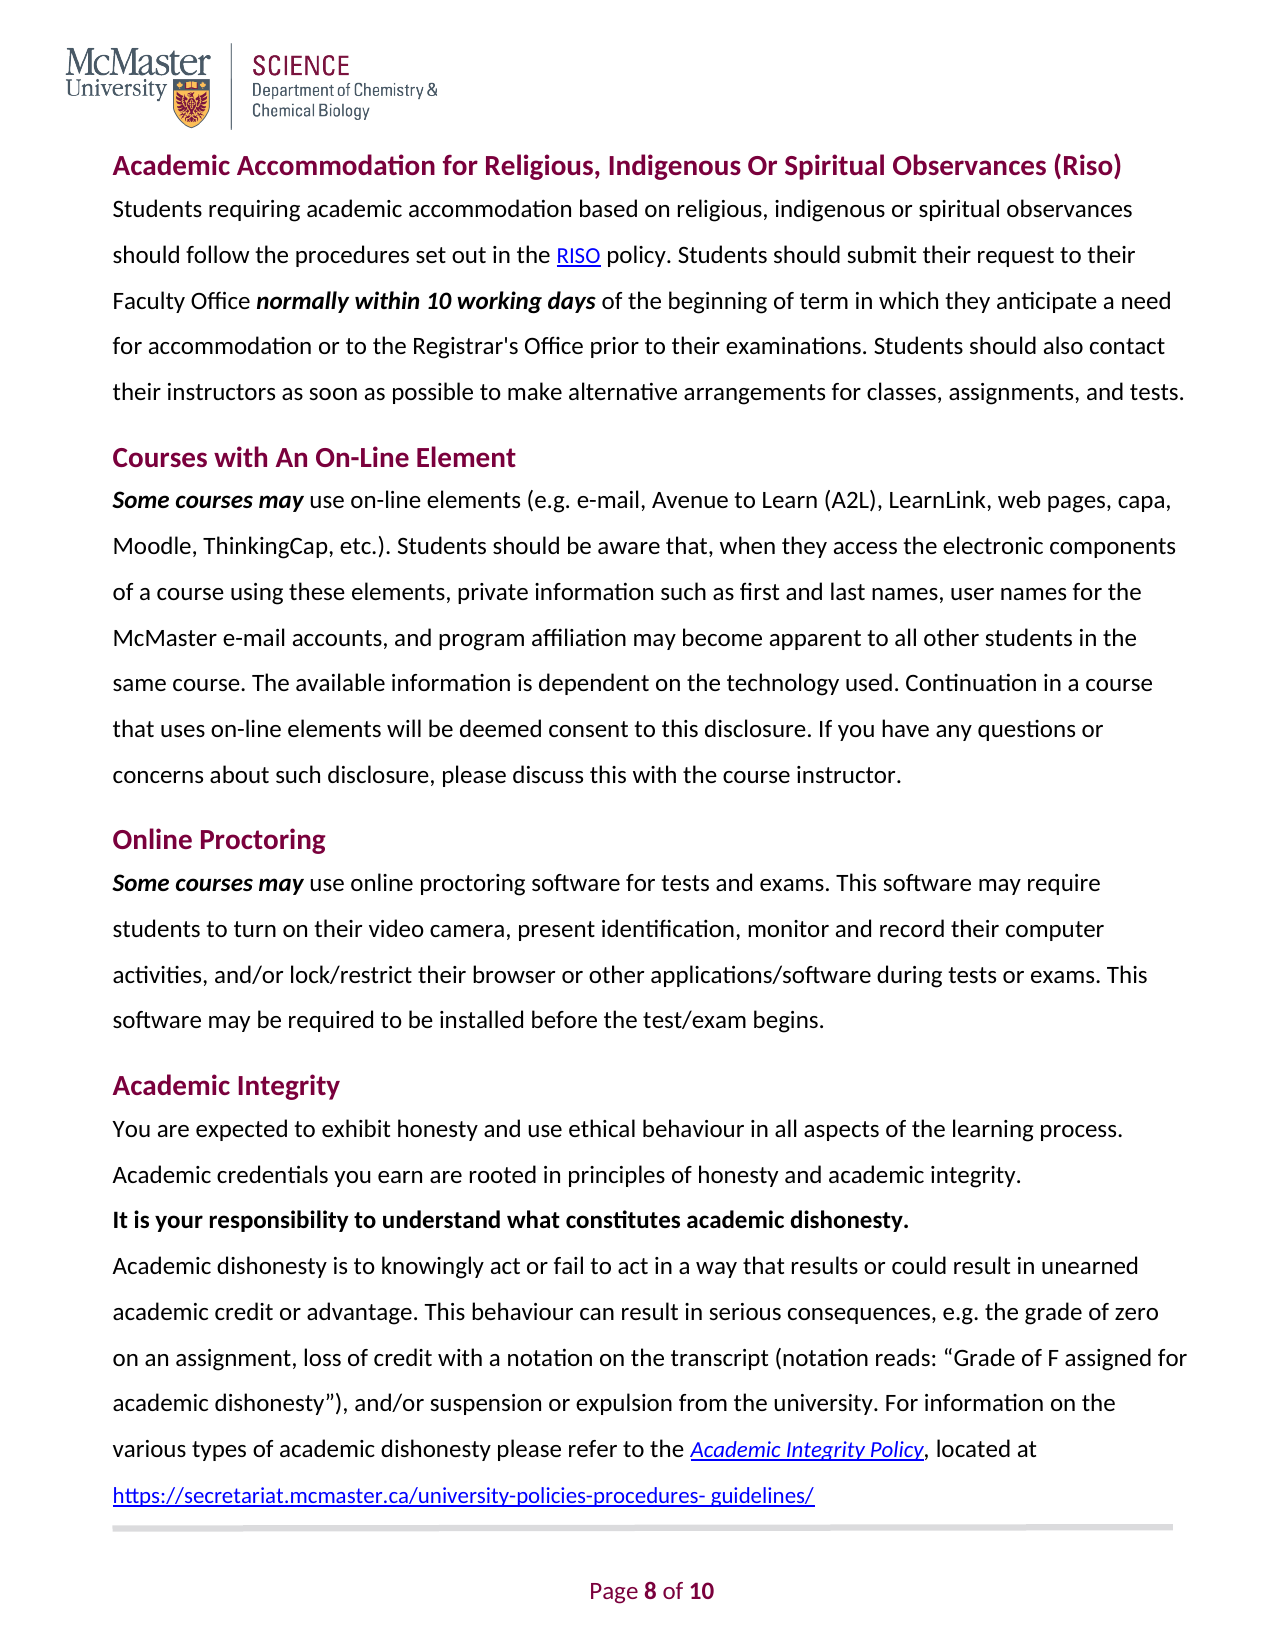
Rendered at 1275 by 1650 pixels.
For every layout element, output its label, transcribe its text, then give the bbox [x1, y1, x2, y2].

text Some courses may use online proctoring software for tests and exams. This software may require students to turn on their video camera, present identification, monitor and record their computer activities, and/or lock/restrict their browser or other applications/software during tests or exams. This software may be required to be installed before the test/exam begins. [112, 867, 1191, 1035]
text Academic dishonesty is to knowingly act or fail to act in a way that results or could result in unearned academic credit or advantage. This behaviour can result in serious consequences, e.g. the grade of zero on an assignment, loss of credit with a notation on the transcript (notation reads: “Grade of F assigned for academic dishonesty”), and/or suspension or expulsion from the university. For information on the various types of academic dishonesty please refer to the Academic Integrity Policy, located at https://secretariat.mcmaster.ca/university-policies-procedures- guidelines/ [112, 1250, 1191, 1509]
subtitle Online Proctoring [112, 821, 1191, 857]
subtitle Academic Accommodation for Religious, Indigenous Or Spiritual Observances (Riso) [112, 147, 1191, 183]
subtitle Courses with An On-Line Element [112, 439, 1191, 474]
text You are expected to exhibit honesty and use ethical behaviour in all aspects of the learning process. Academic credentials you earn are rooted in principles of honesty and academic integrity. [112, 1113, 1191, 1189]
text Some courses may use on-line elements (e.g. e-mail, Avenue to Learn (A2L), LearnLink, web pages, capa, Moodle, ThinkingCap, etc.). Students should be aware that, when they access the electronic components of a course using these elements, private information such as first and last names, user names for the McMaster e-mail accounts, and program affiliation may become apparent to all other students in the same course. The available information is dependent on the technology used. Continuation in a course that uses on-line elements will be deemed consent to this disclosure. If you have any questions or concerns about such disclosure, please discuss this with the course instructor. [112, 485, 1191, 789]
text It is your responsibility to understand what constitutes academic dishonesty. [112, 1204, 1191, 1235]
text Students requiring academic accommodation based on religious, indigenous or spiritual observances should follow the procedures set out in the RISO policy. Students should submit their request to their Faculty Office normally within 10 working days of the beginning of term in which they anticipate a need for accommodation or to the Registrar's Office prior to their examinations. Students should also contact their instructors as soon as possible to make alternative arrangements for classes, assignments, and tests. [112, 193, 1191, 407]
subtitle Academic Integrity [112, 1067, 1191, 1103]
picture [65, 43, 438, 130]
